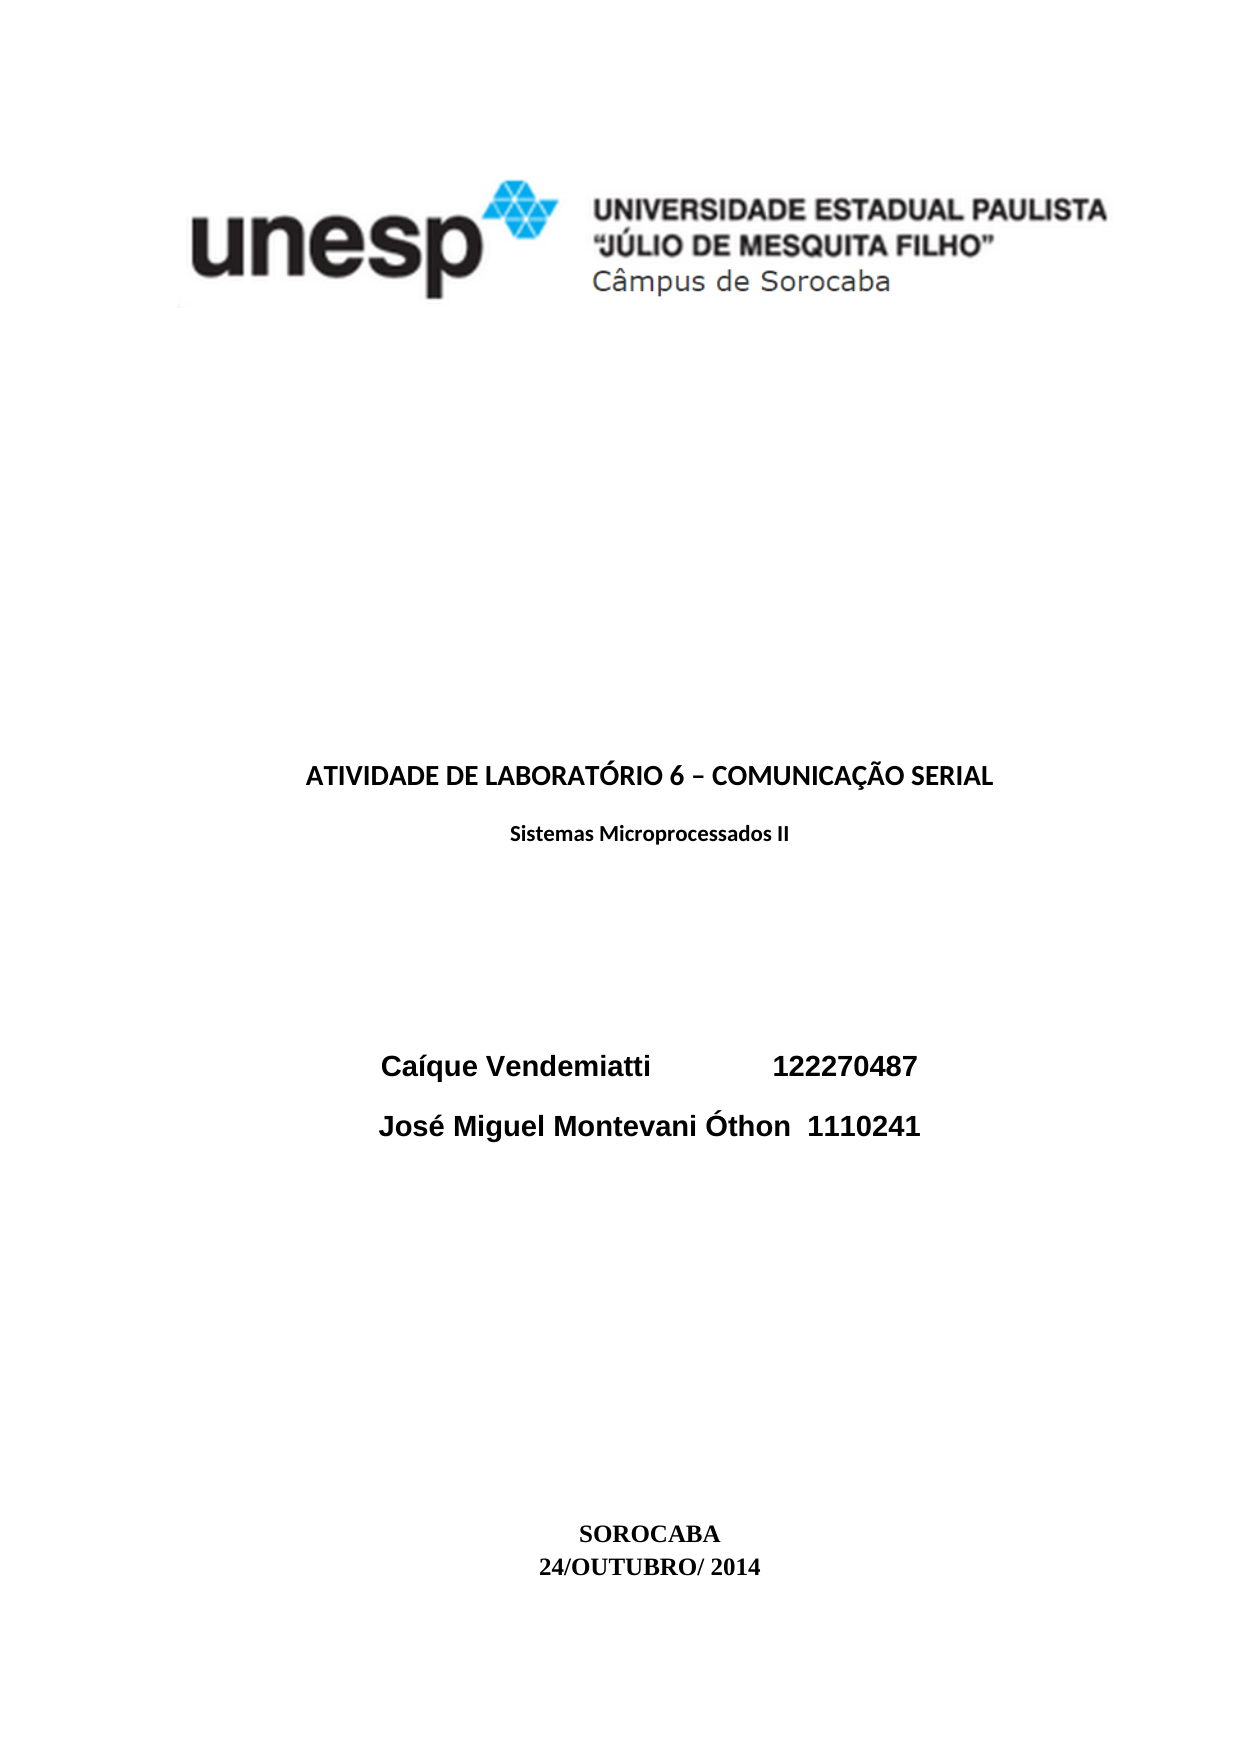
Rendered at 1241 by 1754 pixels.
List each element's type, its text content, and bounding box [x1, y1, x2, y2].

text ATIVIDADE DE LABORATÓRIO 6 – COMUNICAÇÃO SERIAL [177, 757, 1122, 792]
text Sistemas Microprocessados II [177, 819, 1122, 847]
picture [177, 177, 1122, 308]
subtitle SOROCABA [177, 1519, 1122, 1548]
subtitle 24/OUTUBRO/ 2014 [177, 1552, 1122, 1581]
text Caíque Vendemiatti 122270487 [177, 1049, 1122, 1083]
text José Miguel Montevani Óthon 1110241 [177, 1109, 1122, 1142]
